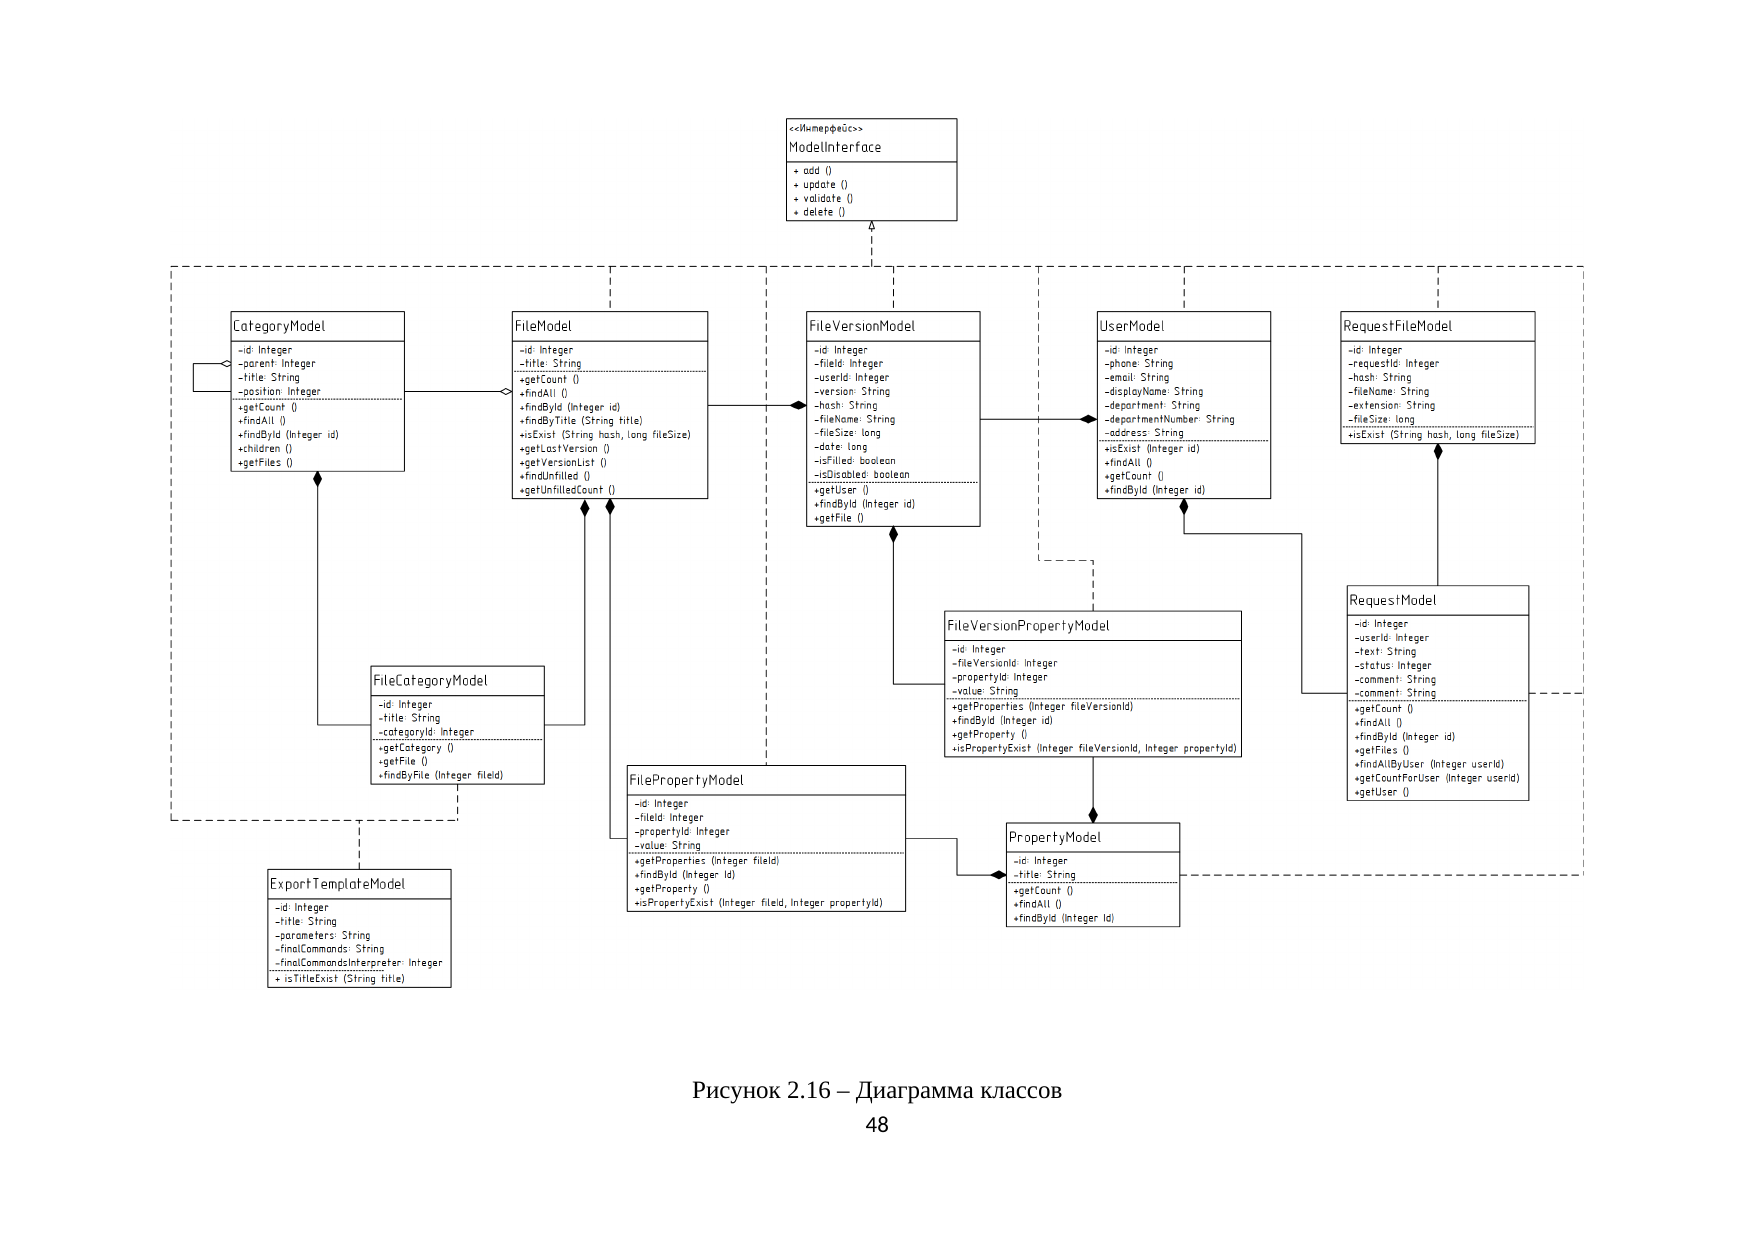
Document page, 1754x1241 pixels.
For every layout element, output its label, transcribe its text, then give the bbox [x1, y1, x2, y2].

picture [170, 118, 1584, 990]
text Рисунок 2.16 – Диаграмма классов [118, 1076, 1636, 1104]
